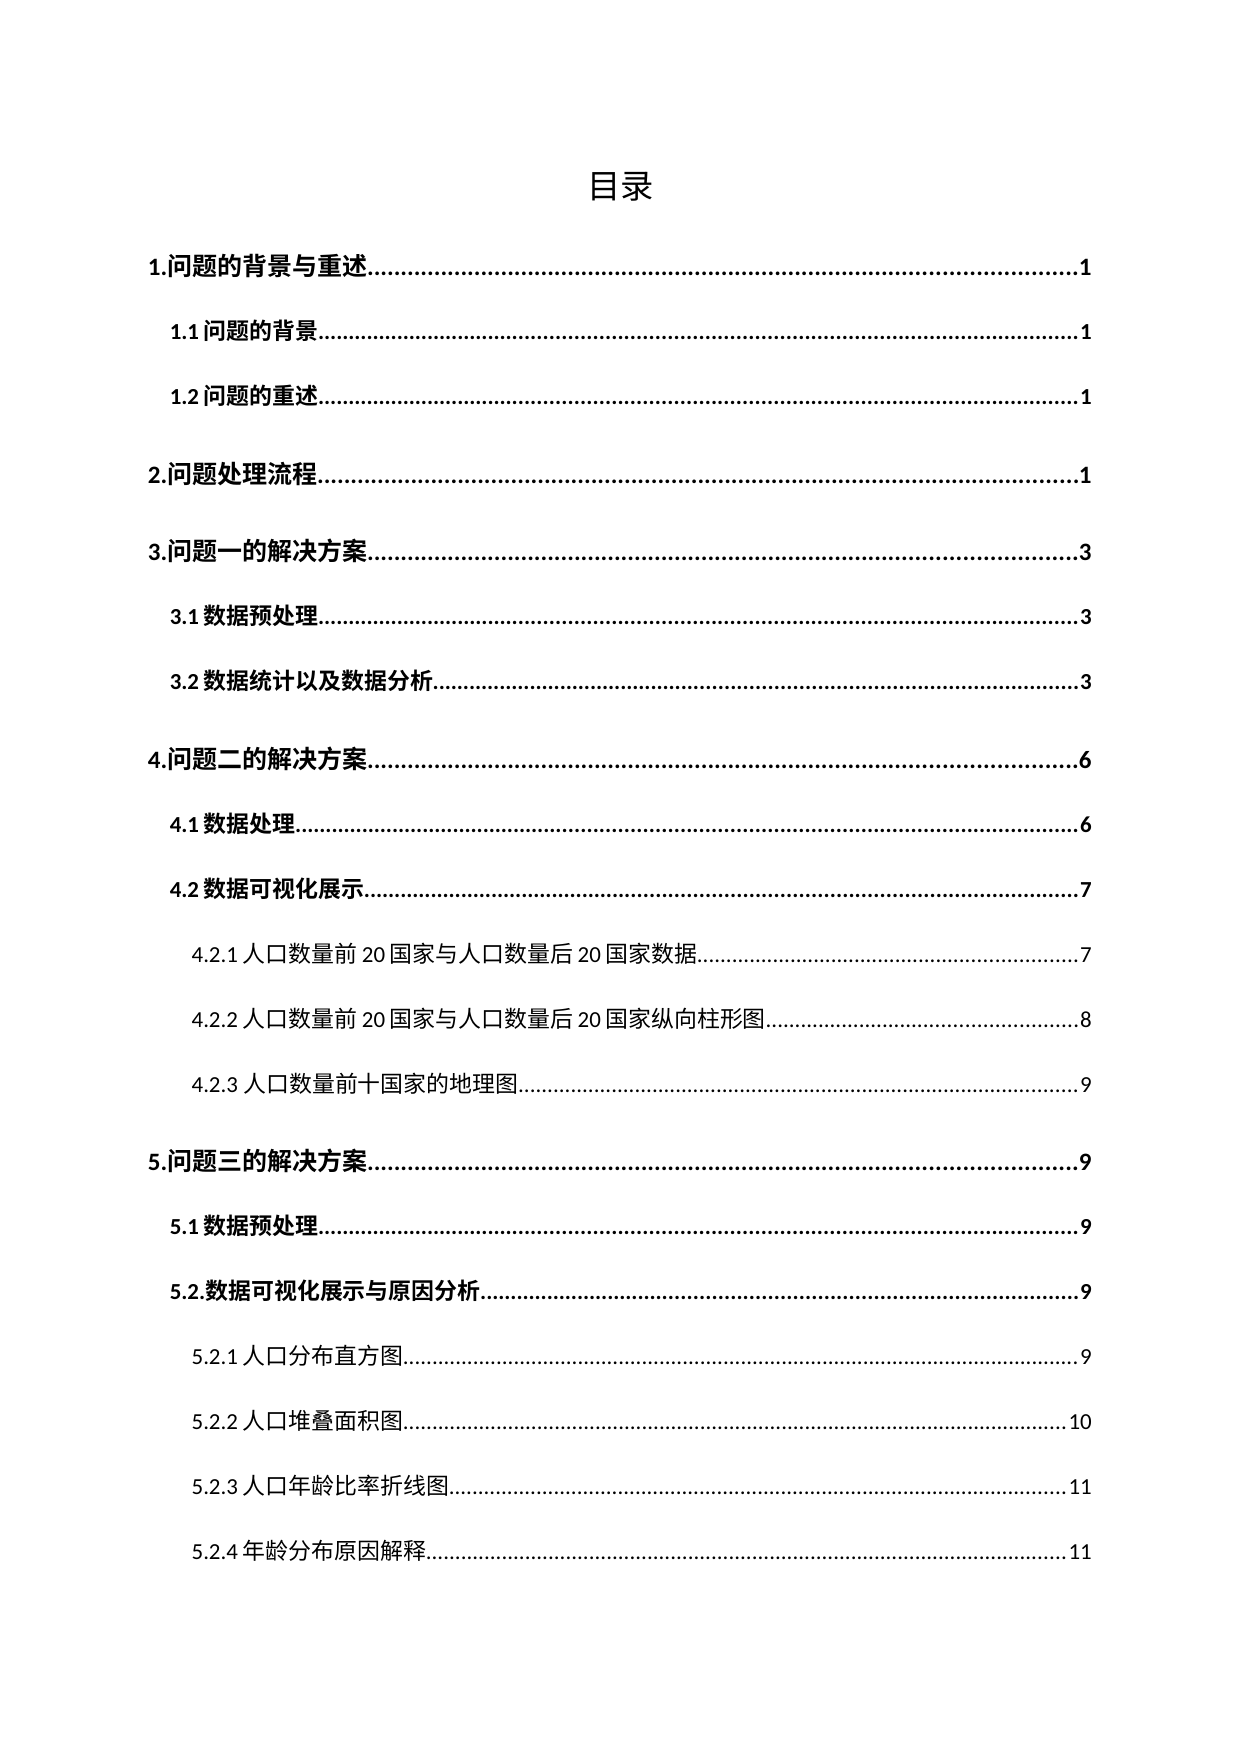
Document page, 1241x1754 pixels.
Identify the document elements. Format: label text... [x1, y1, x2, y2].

text 3.2数据统计以及数据分析 3 [169, 647, 1092, 712]
text 5.1数据预处理 9 [169, 1192, 1092, 1257]
text 5.问题三的解决方案 9 [148, 1127, 1092, 1192]
text 5.2.4年龄分布原因解释 11 [191, 1517, 1092, 1582]
text 1.1问题的背景 1 [169, 297, 1092, 362]
text 4.2数据可视化展示 7 [169, 855, 1092, 920]
text 3.问题一的解决方案 3 [148, 517, 1092, 582]
text 1.问题的背景与重述 1 [148, 232, 1092, 297]
text 4.问题二的解决方案 6 [148, 725, 1092, 790]
subtitle 目录 [148, 151, 1092, 216]
text 5.2.1人口分布直方图 9 [191, 1322, 1092, 1387]
text 4.2.1人口数量前20国家与人口数量后20国家数据 7 [191, 920, 1092, 985]
text 5.2.2人口堆叠面积图 10 [191, 1387, 1092, 1452]
text 4.2.3 人口数量前十国家的地理图 9 [191, 1050, 1092, 1115]
text 4.2.2人口数量前20国家与人口数量后20国家纵向柱形图 8 [191, 985, 1092, 1050]
text 2.问题处理流程 1 [148, 440, 1092, 505]
text 1.2问题的重述 1 [169, 362, 1092, 427]
text 3.1数据预处理 3 [169, 582, 1092, 647]
text 4.1数据处理 6 [169, 790, 1092, 855]
text 5.2.数据可视化展示与原因分析 9 [169, 1257, 1092, 1322]
text 5.2.3人口年龄比率折线图 11 [191, 1452, 1092, 1517]
